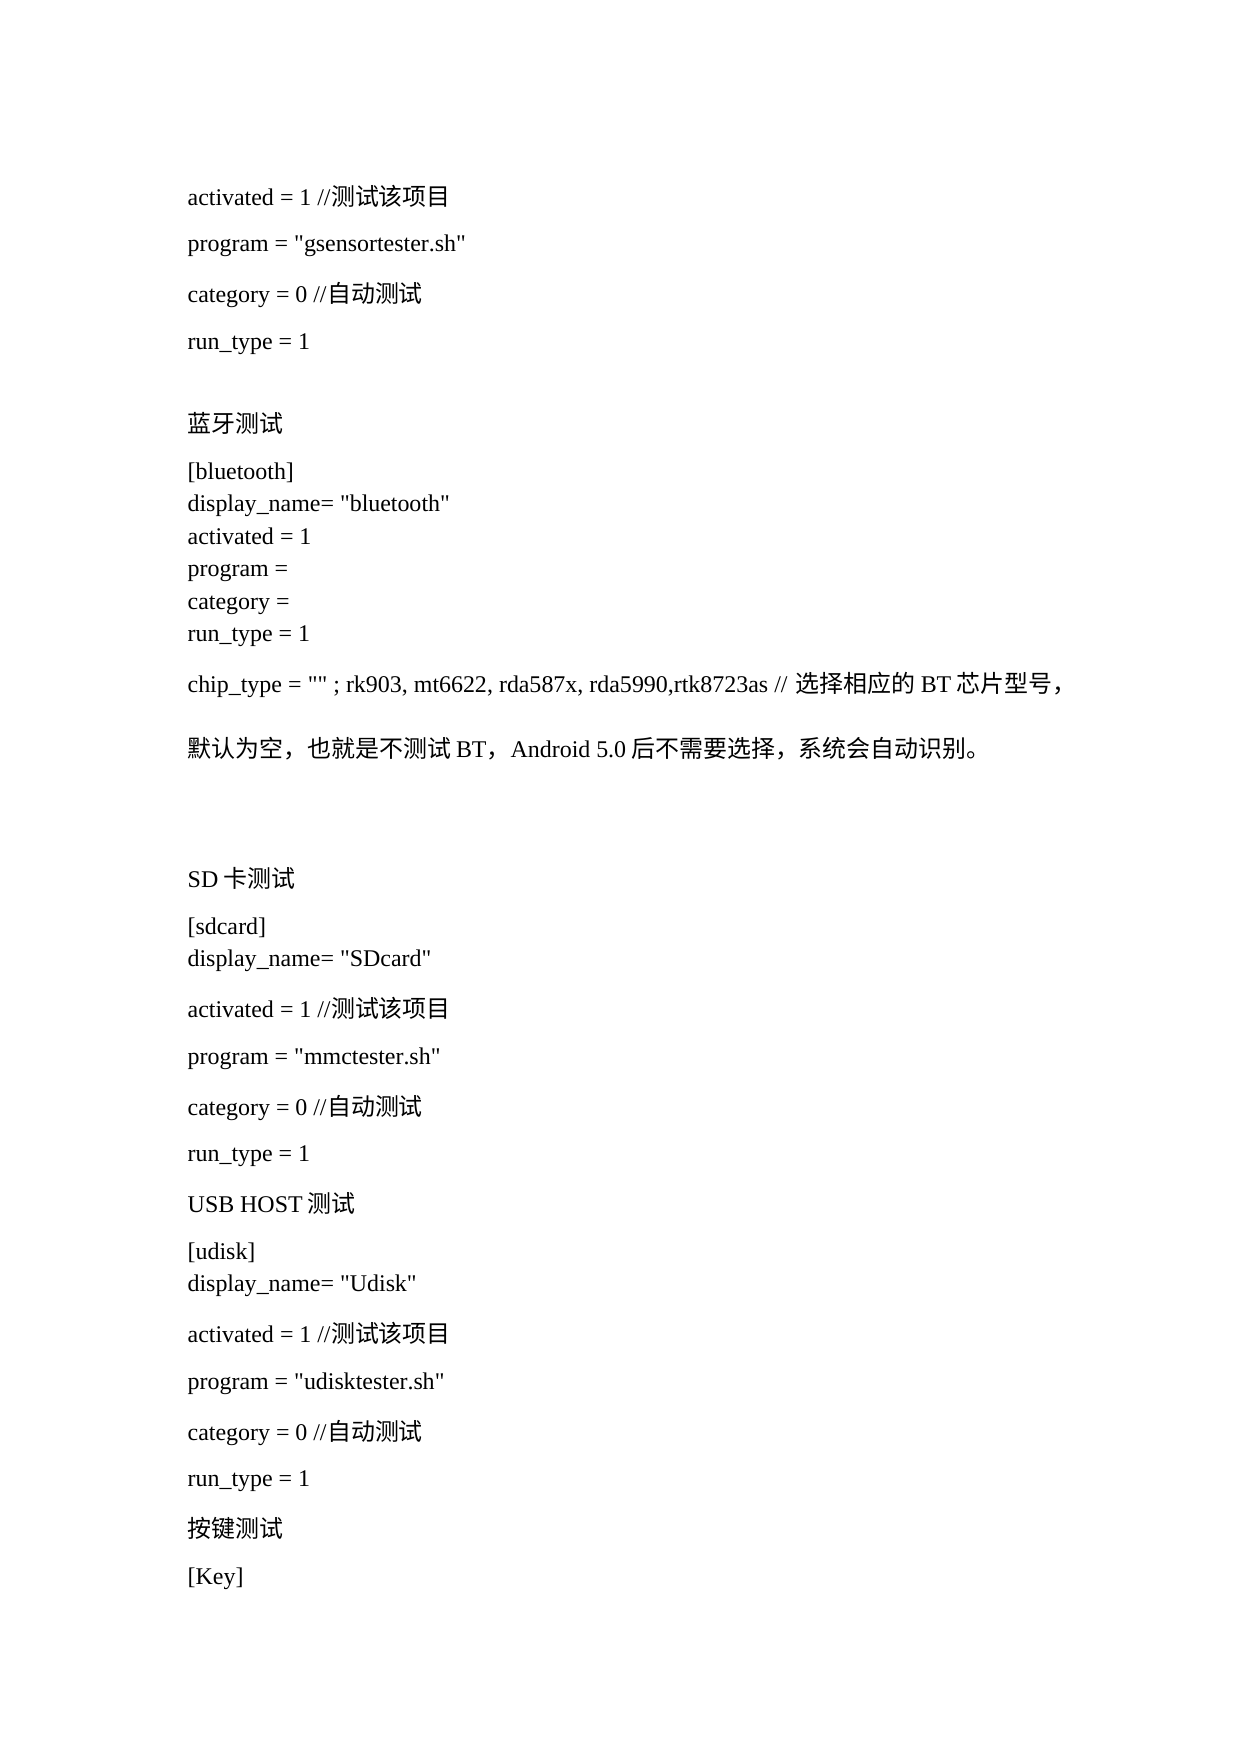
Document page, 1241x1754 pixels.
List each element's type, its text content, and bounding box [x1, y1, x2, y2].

text display_name= "Udisk" [187, 1267, 1053, 1299]
text category = 0 //自动测试 [187, 1397, 1053, 1462]
text category = [187, 584, 1053, 617]
text display_name= "SDcard" [187, 942, 1053, 974]
text activated = 1 //测试该项目 [187, 1299, 1053, 1364]
text [Key] [187, 1559, 1053, 1592]
text run_type = 1 [187, 324, 1053, 357]
text program = "udisktester.sh" [187, 1364, 1053, 1397]
text display_name= "bluetooth" [187, 487, 1053, 519]
text activated = 1 //测试该项目 [187, 974, 1053, 1039]
text activated = 1 //测试该项目 [187, 162, 1053, 227]
text [udisk] [187, 1234, 1053, 1267]
text 蓝牙测试 [187, 389, 1053, 454]
text run_type = 1 [187, 1462, 1053, 1494]
text category = 0 //自动测试 [187, 259, 1053, 324]
text program = "gsensortester.sh" [187, 227, 1053, 259]
text run_type = 1 [187, 1137, 1053, 1169]
text SD卡测试 [187, 844, 1053, 909]
text program = "mmctester.sh" [187, 1039, 1053, 1072]
text [sdcard] [187, 909, 1053, 942]
text run_type = 1 [187, 617, 1053, 649]
text program = [187, 552, 1053, 584]
text chip_type = "" ; rk903, mt6622, rda587x, rda5990,rtk8723as // 选择相应的BT芯片型号，默认为空，也就是不测试BT，Android 5.0后不需要选择，系统会自动识别。 [187, 649, 1053, 779]
text 按键测试 [187, 1494, 1053, 1559]
text USB HOST测试 [187, 1169, 1053, 1234]
text activated = 1 [187, 519, 1053, 552]
text category = 0 //自动测试 [187, 1072, 1053, 1137]
text [bluetooth] [187, 454, 1053, 487]
